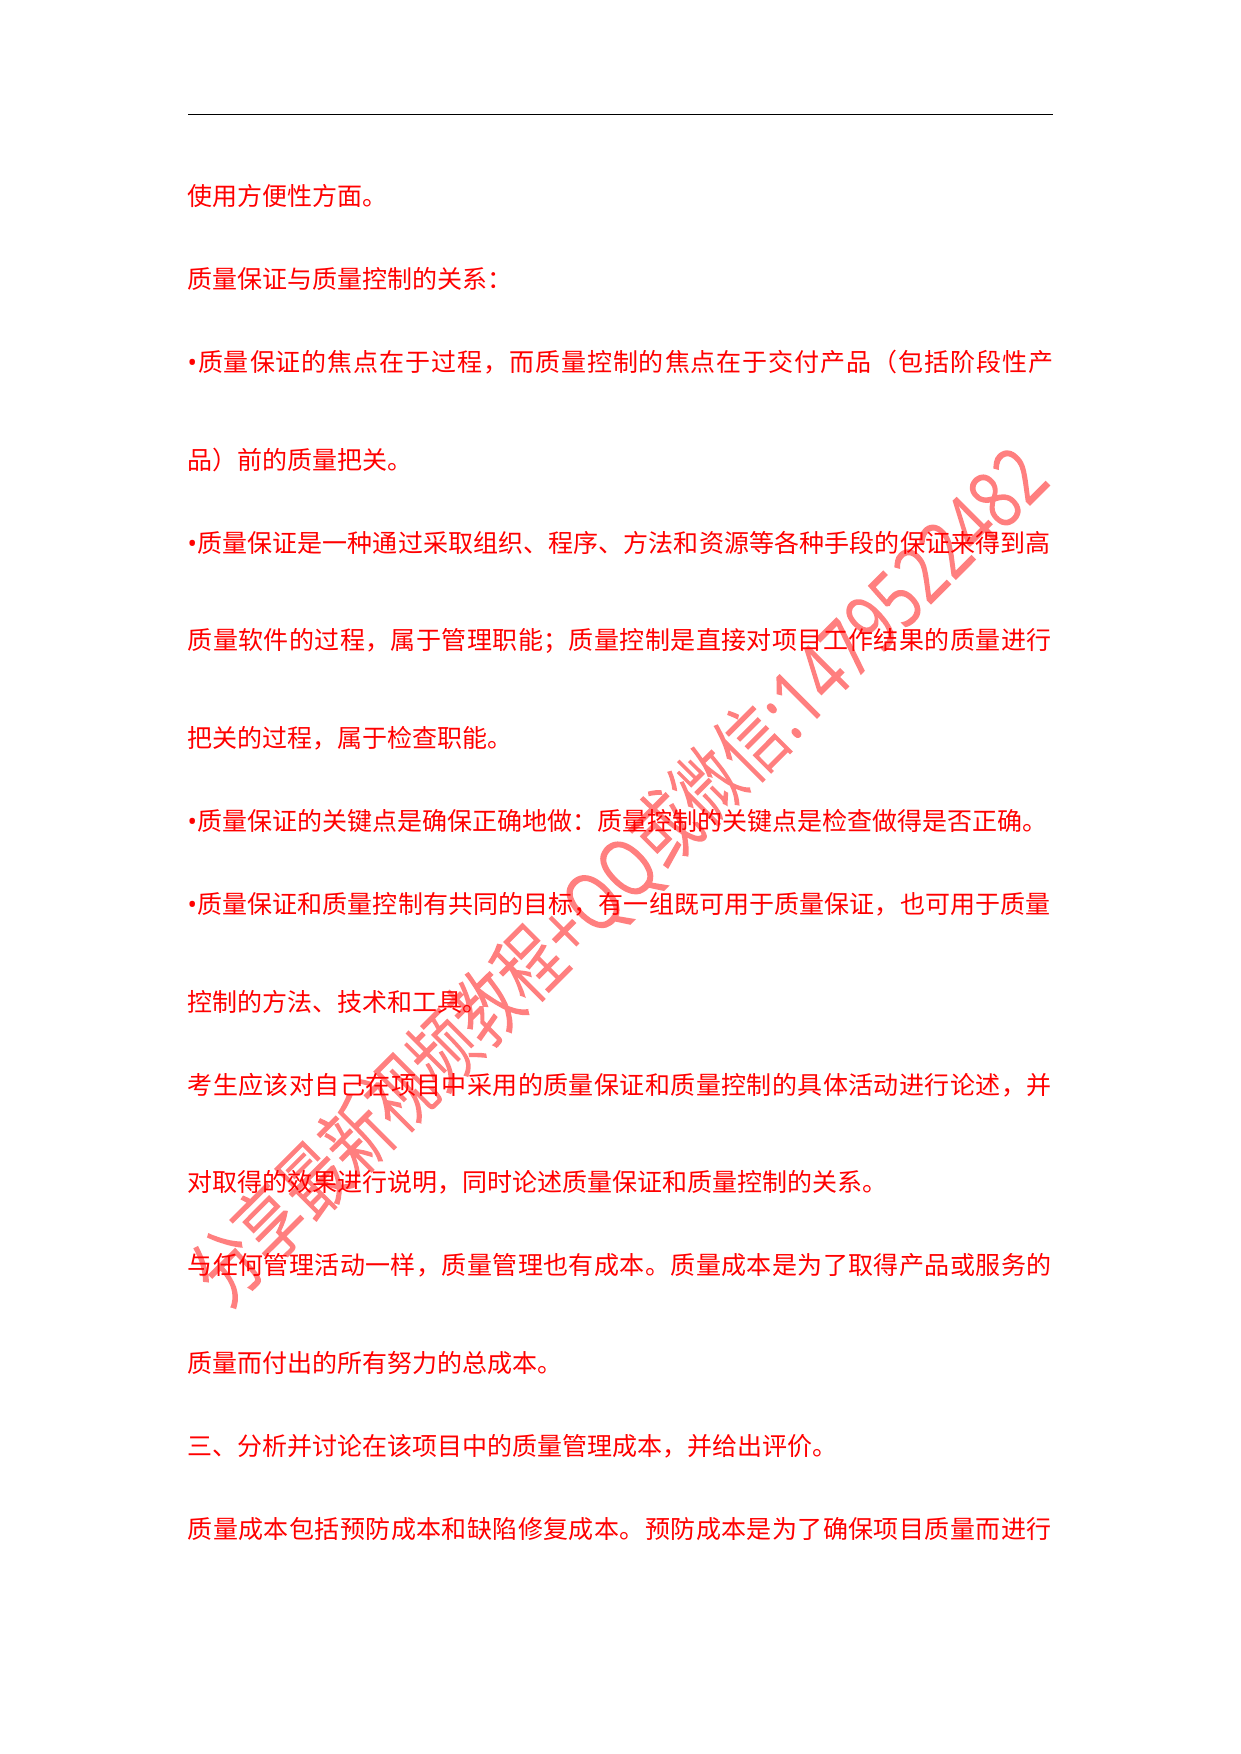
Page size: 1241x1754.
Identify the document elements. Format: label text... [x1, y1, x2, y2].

text 考生应该对自己在项目中采用的质量保证和质量控制的具体活动进行论述，并对取得的效果进行说明，同时论述质量保证和质量控制的关系。 [187, 1051, 1053, 1213]
text •质量保证和质量控制有共同的目标，有一组既可用于质量保证，也可用于质量控制的方法、技术和工具。 [187, 870, 1053, 1033]
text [187, 1495, 1053, 1560]
text 与任何管理活动一样，质量管理也有成本。质量成本是为了取得产品或服务的质量而付出的所有努力的总成本。 [187, 1231, 1053, 1394]
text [187, 162, 1053, 227]
text 三、分析并讨论在该项目中的质量管理成本，并给出评价。 [187, 1412, 1053, 1477]
text •质量保证的焦点在于过程，而质量控制的焦点在于交付产品（包括阶段性产品）前的质量把关。 [187, 328, 1053, 491]
text •质量保证的关键点是确保正确地做：质量控制的关键点是检查做得是否正确。 [187, 787, 1053, 852]
text •质量保证是一种通过采取组织、程序、方法和资源等各种手段的保证来得到高质量软件的过程，属于管理职能；质量控制是直接对项目工作结果的质量进行把关的过程，属于检查职能。 [187, 509, 1053, 769]
text 质量保证与质量控制的关系： [187, 245, 1053, 310]
